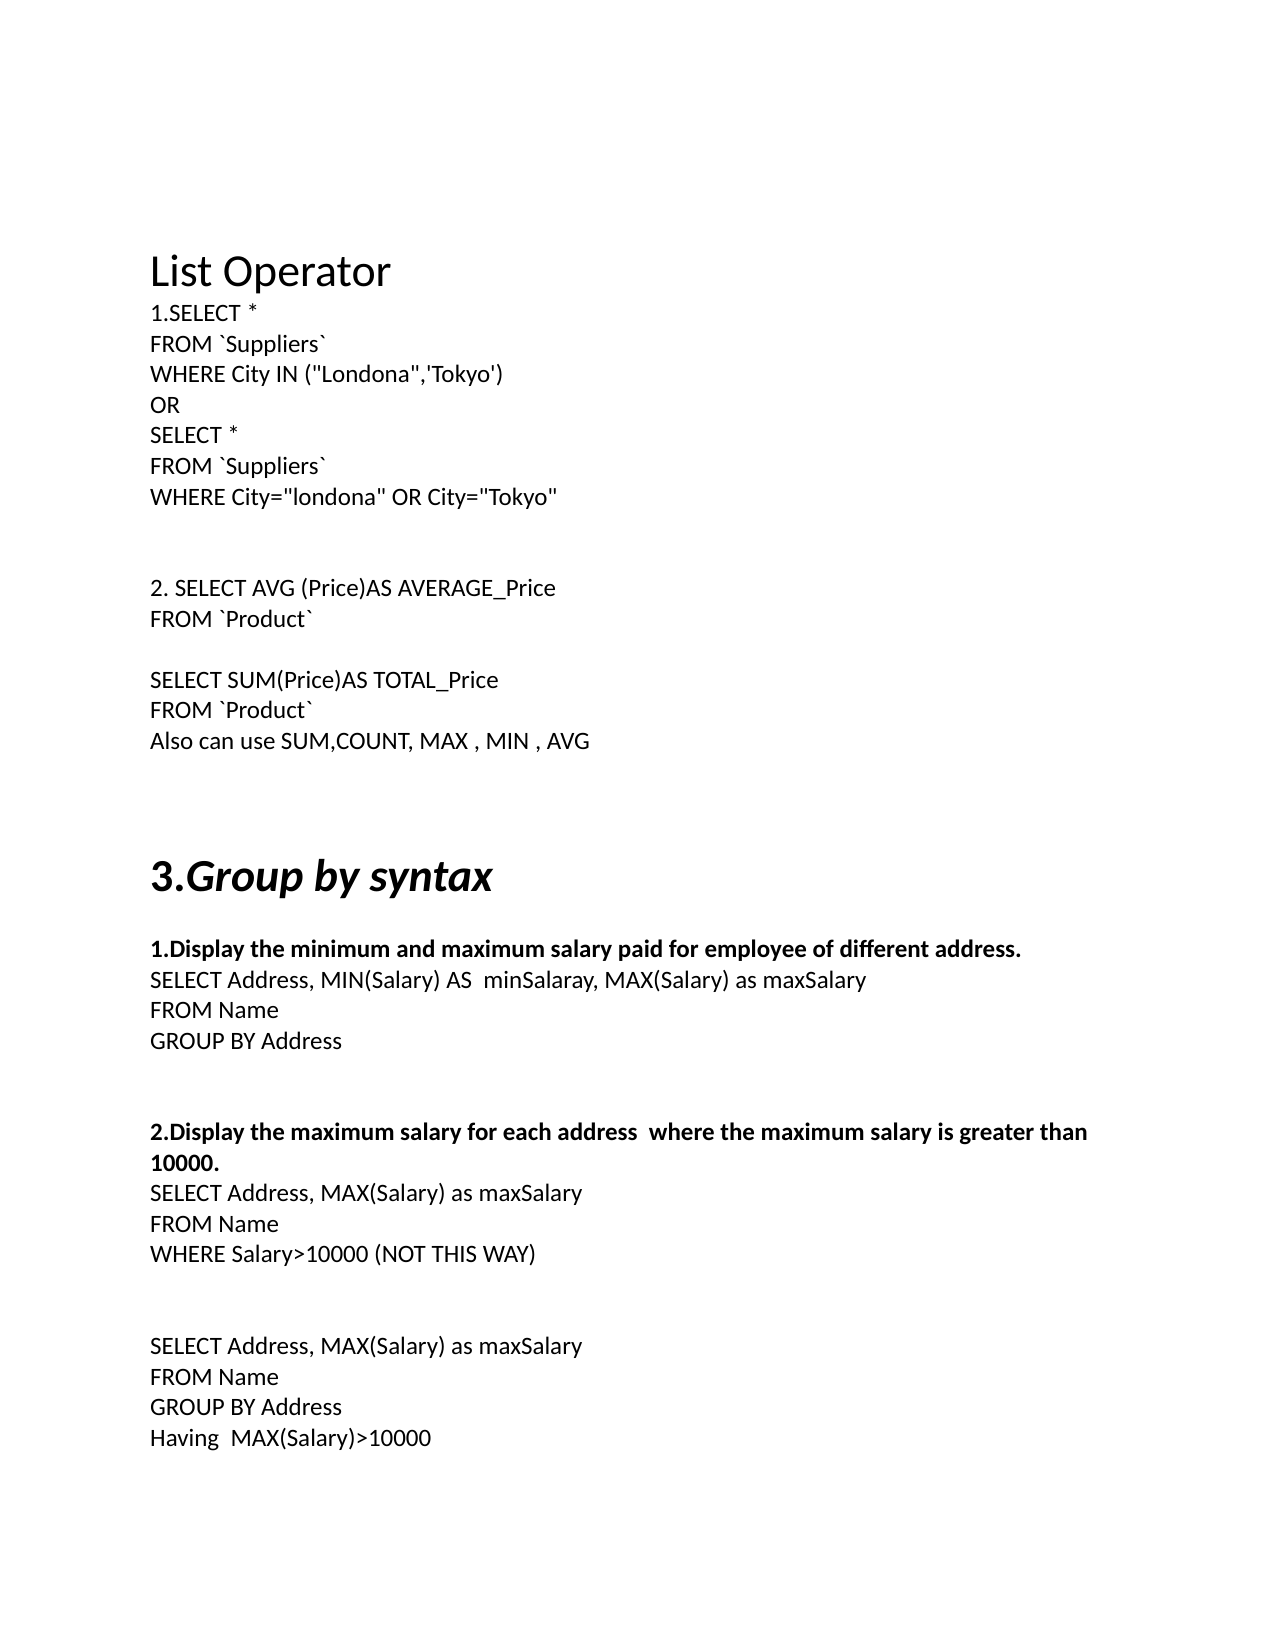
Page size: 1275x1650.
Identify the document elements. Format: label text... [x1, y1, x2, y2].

text FROM Name [150, 1361, 1125, 1391]
text SELECT Address, MAX(Salary) as maxSalary [150, 1177, 1125, 1208]
text 1.Display the minimum and maximum salary paid for employee of different address. [150, 933, 1125, 964]
text FROM Name [150, 1208, 1125, 1238]
text Also can use SUM,COUNT, MAX , MIN , AVG [150, 725, 1125, 755]
text SELECT SUM(Price)AS TOTAL_Price [150, 664, 1125, 694]
text SELECT Address, MIN(Salary) AS minSalaray, MAX(Salary) as maxSalary [150, 964, 1125, 994]
text List Operator [150, 242, 1125, 297]
text WHERE Salary>10000 (NOT THIS WAY) [150, 1238, 1125, 1269]
text OR [150, 389, 1125, 419]
text WHERE City IN ("Londona",'Tokyo') [150, 358, 1125, 389]
text 3.Group by syntax [150, 847, 1125, 903]
text SELECT * [150, 419, 1125, 450]
text FROM Name [150, 994, 1125, 1025]
text SELECT Address, MAX(Salary) as maxSalary [150, 1330, 1125, 1361]
text FROM `Product` [150, 694, 1125, 725]
text 2. SELECT AVG (Price)AS AVERAGE_Price [150, 572, 1125, 603]
text 1.SELECT * [150, 297, 1125, 328]
text WHERE City="londona" OR City="Tokyo" [150, 481, 1125, 511]
text GROUP BY Address [150, 1391, 1125, 1422]
text GROUP BY Address [150, 1025, 1125, 1055]
text 2.Display the maximum salary for each address where the maximum salary is greater than 10000. [150, 1116, 1125, 1177]
text Having MAX(Salary)>10000 [150, 1422, 1125, 1452]
text FROM `Suppliers` [150, 328, 1125, 358]
text FROM `Product` [150, 603, 1125, 633]
text FROM `Suppliers` [150, 450, 1125, 481]
